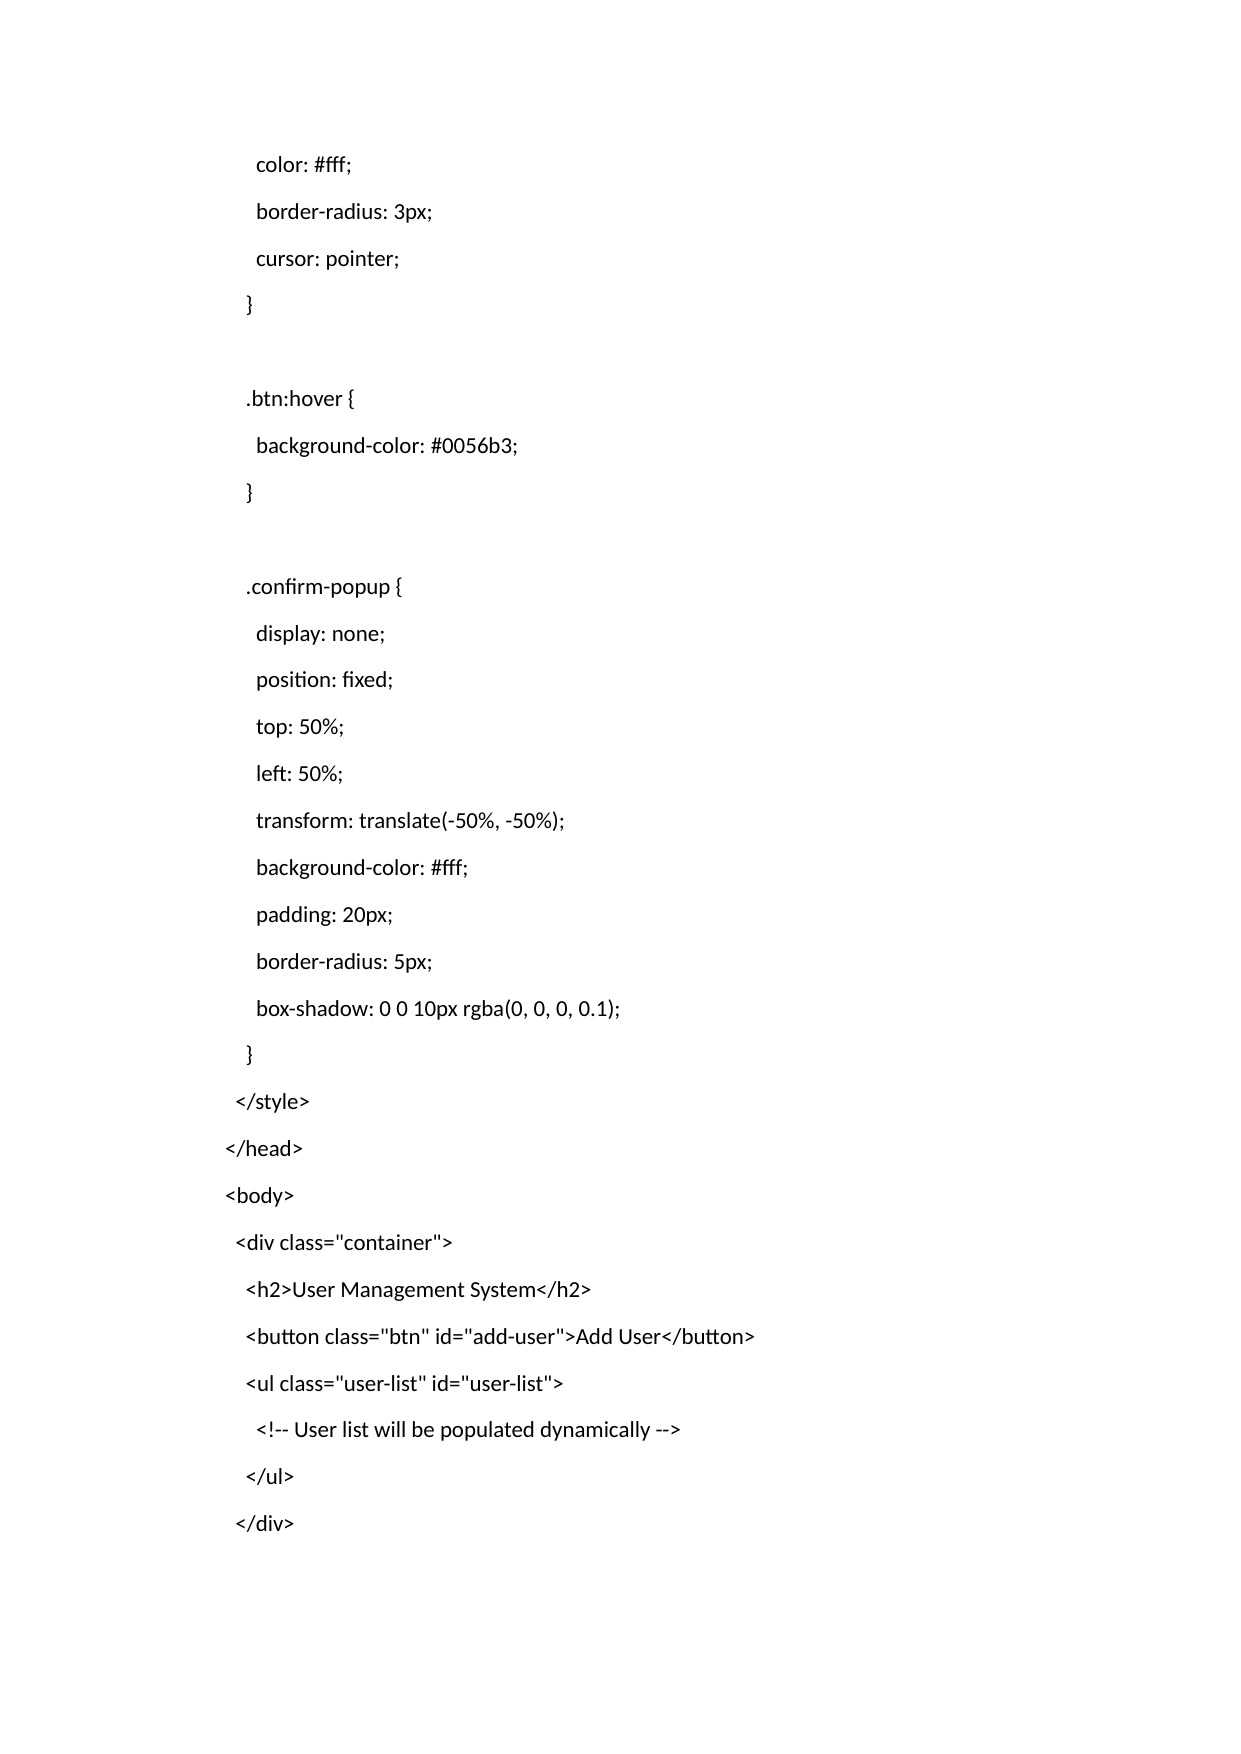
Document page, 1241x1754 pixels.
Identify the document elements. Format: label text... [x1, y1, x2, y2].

text <!-- User list will be populated dynamically --> [150, 1416, 1090, 1444]
text left: 50%; [150, 759, 1090, 787]
text <h2>User Management System</h2> [150, 1275, 1090, 1303]
text </ul> [150, 1462, 1090, 1491]
text <button class="btn" id="add-user">Add User</button> [150, 1322, 1090, 1350]
text background-color: #0056b3; [150, 431, 1090, 459]
text </div> [150, 1509, 1090, 1537]
text border-radius: 3px; [150, 197, 1090, 225]
text .btn:hover { [150, 384, 1090, 412]
text transform: translate(-50%, -50%); [150, 806, 1090, 834]
text </style> [150, 1087, 1090, 1116]
text cursor: pointer; [150, 244, 1090, 272]
text background-color: #fff; [150, 853, 1090, 881]
text display: none; [150, 619, 1090, 647]
text top: 50%; [150, 712, 1090, 741]
text } [150, 291, 1090, 319]
text <body> [150, 1181, 1090, 1209]
text position: fixed; [150, 666, 1090, 694]
text <ul class="user-list" id="user-list"> [150, 1369, 1090, 1397]
text <div class="container"> [150, 1228, 1090, 1256]
text } [150, 478, 1090, 506]
text padding: 20px; [150, 900, 1090, 928]
text .confirm-popup { [150, 572, 1090, 600]
text color: #fff; [150, 150, 1090, 178]
text box-shadow: 0 0 10px rgba(0, 0, 0, 0.1); [150, 994, 1090, 1022]
text </head> [150, 1134, 1090, 1162]
text border-radius: 5px; [150, 947, 1090, 975]
text } [150, 1041, 1090, 1069]
